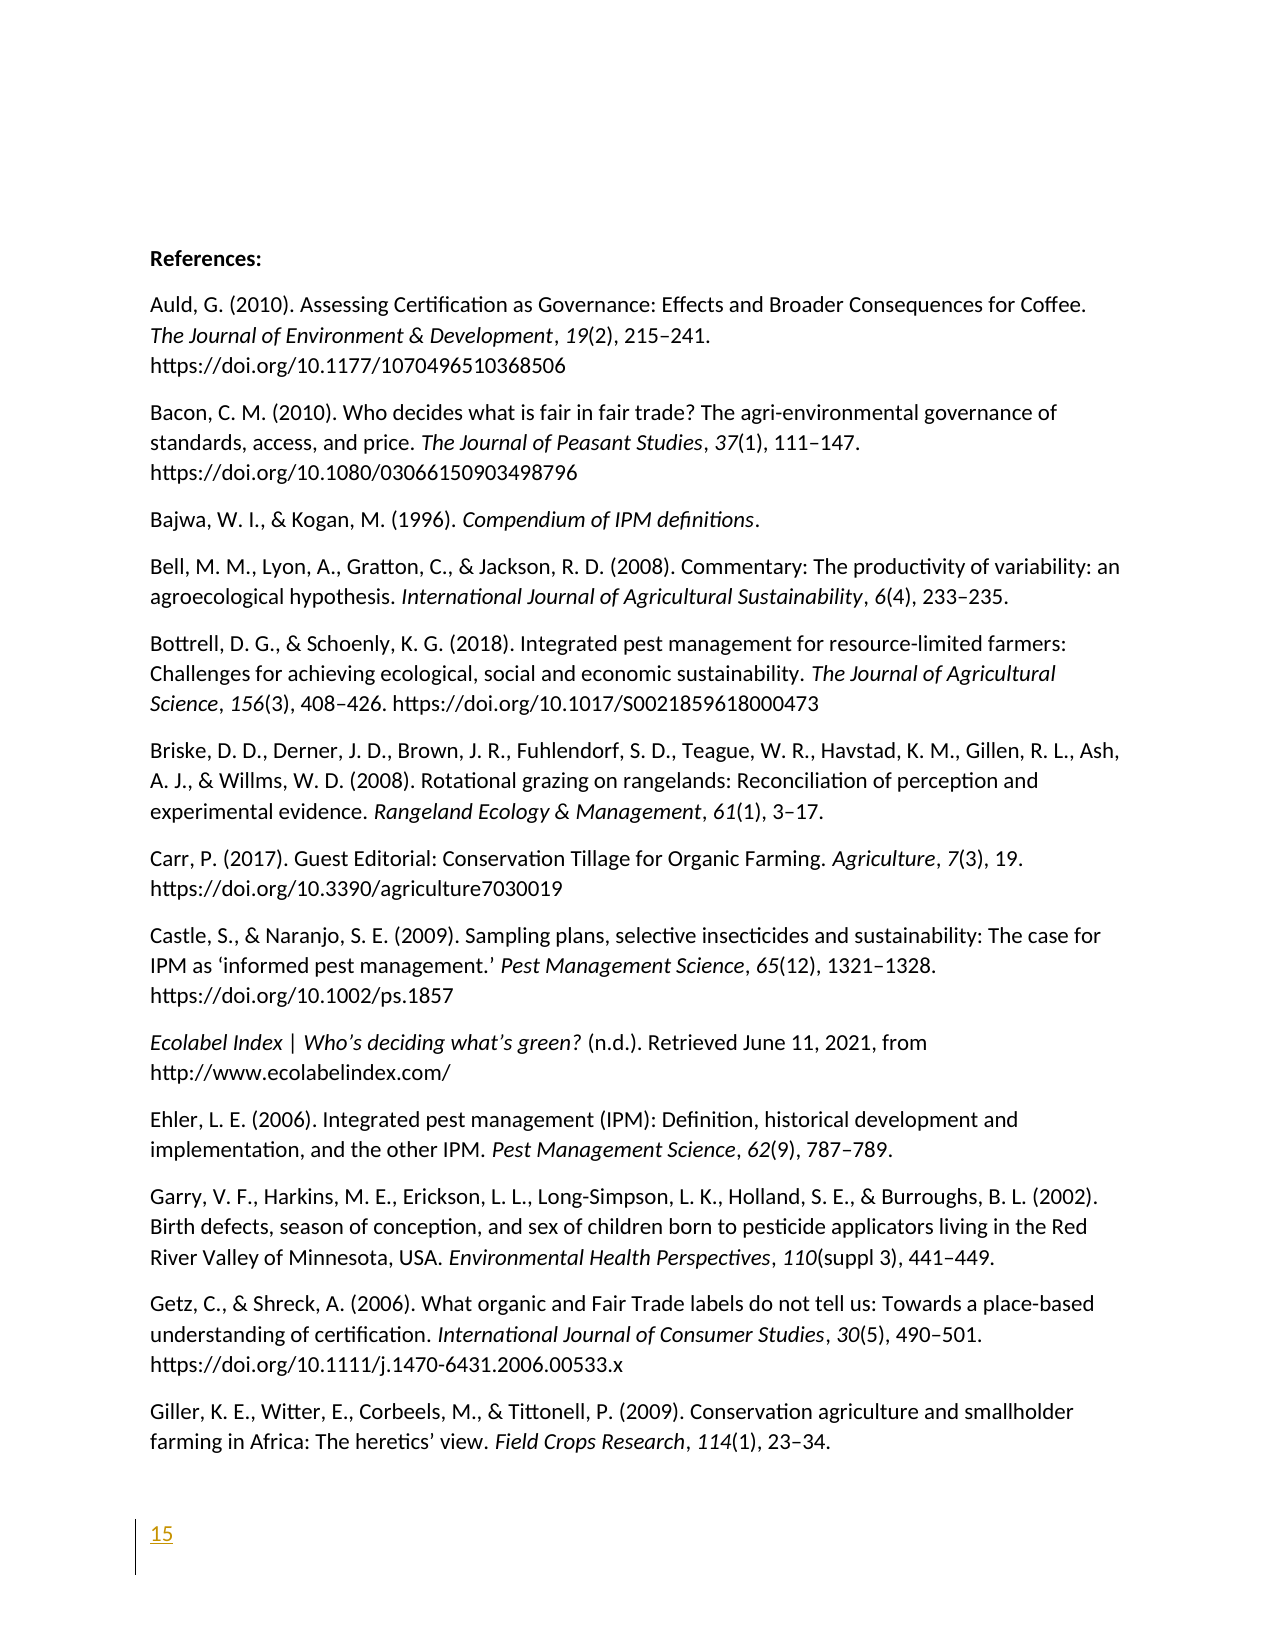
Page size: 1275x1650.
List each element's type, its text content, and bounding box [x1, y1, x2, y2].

text Garry, V. F., Harkins, M. E., Erickson, L. L., Long-Simpson, L. K., Holland, S. E., & Burroughs, B. L. (2002). Birth defects, season of conception, and sex of children born to pesticide applicators living in the Red River Valley of Minnesota, USA. Environmental Health Perspectives, 110(suppl 3), 441–449. [150, 1182, 1125, 1271]
text Bacon, C. M. (2010). Who decides what is fair in fair trade? The agri-environmental governance of standards, access, and price. The Journal of Peasant Studies, 37(1), 111–147. https://doi.org/10.1080/03066150903498796 [150, 398, 1125, 486]
text Bell, M. M., Lyon, A., Gratton, C., & Jackson, R. D. (2008). Commentary: The productivity of variability: an agroecological hypothesis. International Journal of Agricultural Sustainability, 6(4), 233–235. [150, 552, 1125, 610]
text Getz, C., & Shreck, A. (2006). What organic and Fair Trade labels do not tell us: Towards a place-based understanding of certification. International Journal of Consumer Studies, 30(5), 490–501. https://doi.org/10.1111/j.1470-6431.2006.00533.x [150, 1289, 1125, 1378]
text Ecolabel Index | Who’s deciding what’s green? (n.d.). Retrieved June 11, 2021, from http://www.ecolabelindex.com/ [150, 1028, 1125, 1086]
text Castle, S., & Naranjo, S. E. (2009). Sampling plans, selective insecticides and sustainability: The case for IPM as ‘informed pest management.’ Pest Management Science, 65(12), 1321–1328. https://doi.org/10.1002/ps.1857 [150, 921, 1125, 1009]
text References: [150, 244, 1125, 272]
text Briske, D. D., Derner, J. D., Brown, J. R., Fuhlendorf, S. D., Teague, W. R., Havstad, K. M., Gillen, R. L., Ash, A. J., & Willms, W. D. (2008). Rotational grazing on rangelands: Reconciliation of perception and experimental evidence. Rangeland Ecology & Management, 61(1), 3–17. [150, 736, 1125, 825]
text Bottrell, D. G., & Schoenly, K. G. (2018). Integrated pest management for resource-limited farmers: Challenges for achieving ecological, social and economic sustainability. The Journal of Agricultural Science, 156(3), 408–426. https://doi.org/10.1017/S0021859618000473 [150, 629, 1125, 718]
text Bajwa, W. I., & Kogan, M. (1996). Compendium of IPM definitions. [150, 505, 1125, 533]
text Ehler, L. E. (2006). Integrated pest management (IPM): Definition, historical development and implementation, and the other IPM. Pest Management Science, 62(9), 787–789. [150, 1105, 1125, 1163]
text Giller, K. E., Witter, E., Corbeels, M., & Tittonell, P. (2009). Conservation agriculture and smallholder farming in Africa: The heretics’ view. Field Crops Research, 114(1), 23–34. [150, 1397, 1125, 1455]
text Auld, G. (2010). Assessing Certification as Governance: Effects and Broader Consequences for Coffee. The Journal of Environment & Development, 19(2), 215–241. https://doi.org/10.1177/1070496510368506 [150, 291, 1125, 379]
text Carr, P. (2017). Guest Editorial: Conservation Tillage for Organic Farming. Agriculture, 7(3), 19. https://doi.org/10.3390/agriculture7030019 [150, 844, 1125, 902]
